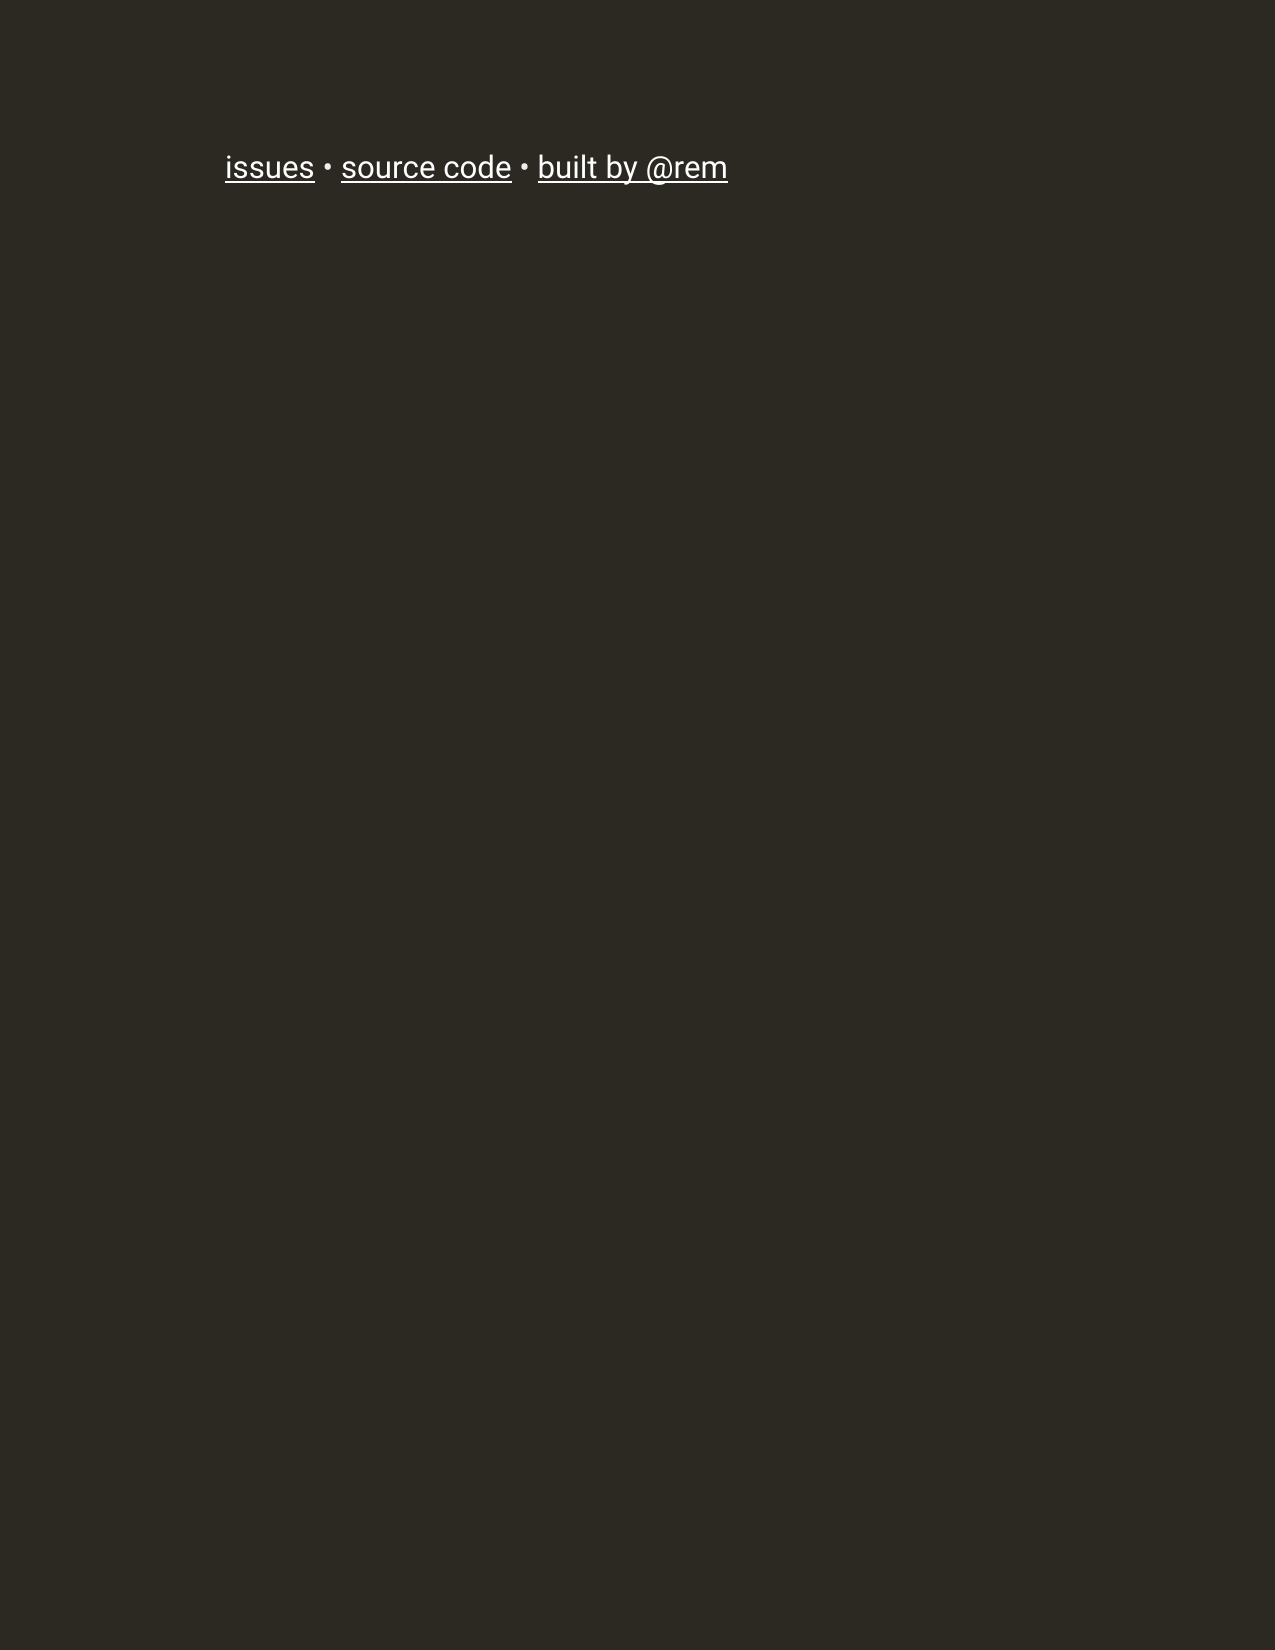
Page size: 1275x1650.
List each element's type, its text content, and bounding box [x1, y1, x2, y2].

text issues • source code • built by @rem [225, 150, 1050, 187]
